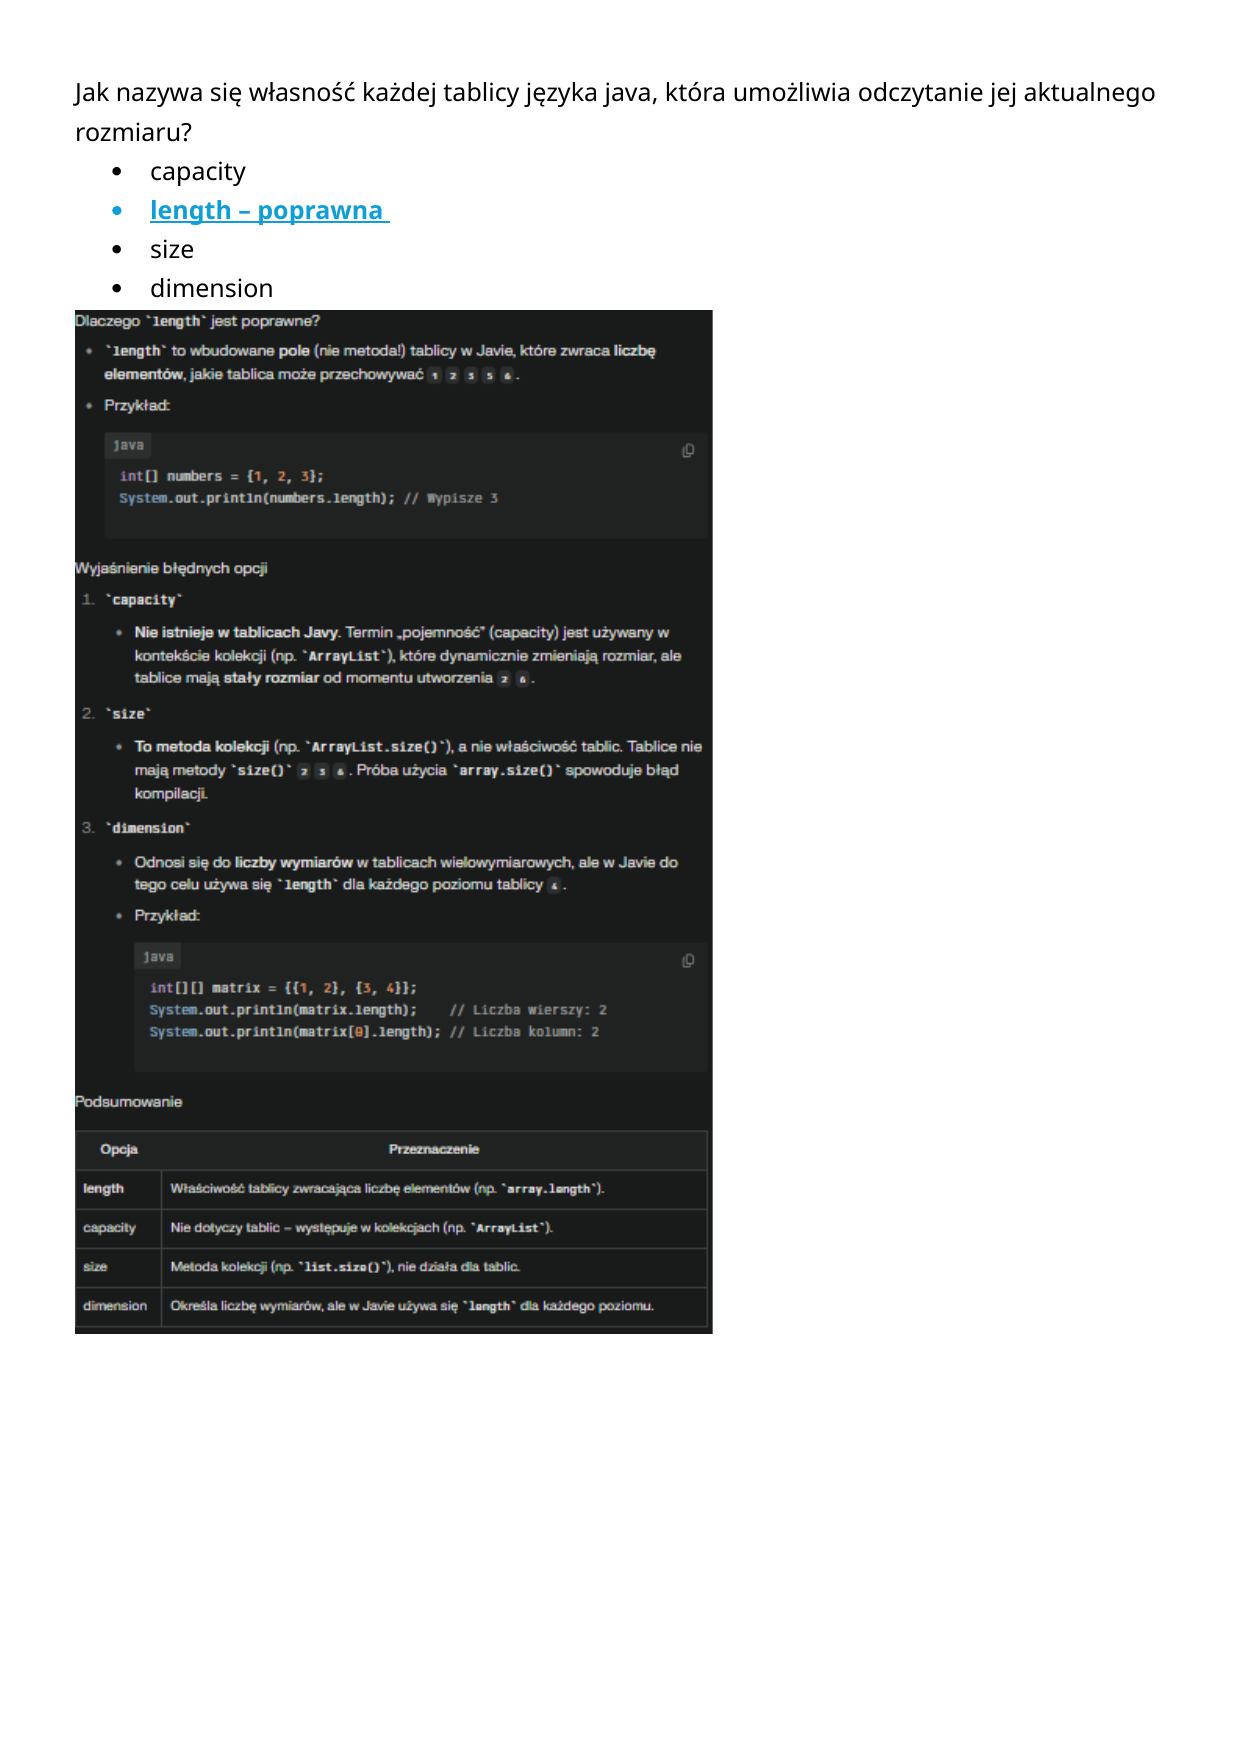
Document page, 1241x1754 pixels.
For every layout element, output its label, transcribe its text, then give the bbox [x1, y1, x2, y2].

text Jak nazywa się własność każdej tablicy języka java, która umożliwia odczytanie jej aktualnego rozmiaru? [75, 75, 1165, 148]
list length – poprawna [112, 192, 1165, 227]
list dimension [112, 271, 1165, 305]
list size [112, 232, 1165, 266]
list capacity [112, 153, 1165, 187]
picture [75, 310, 713, 1334]
